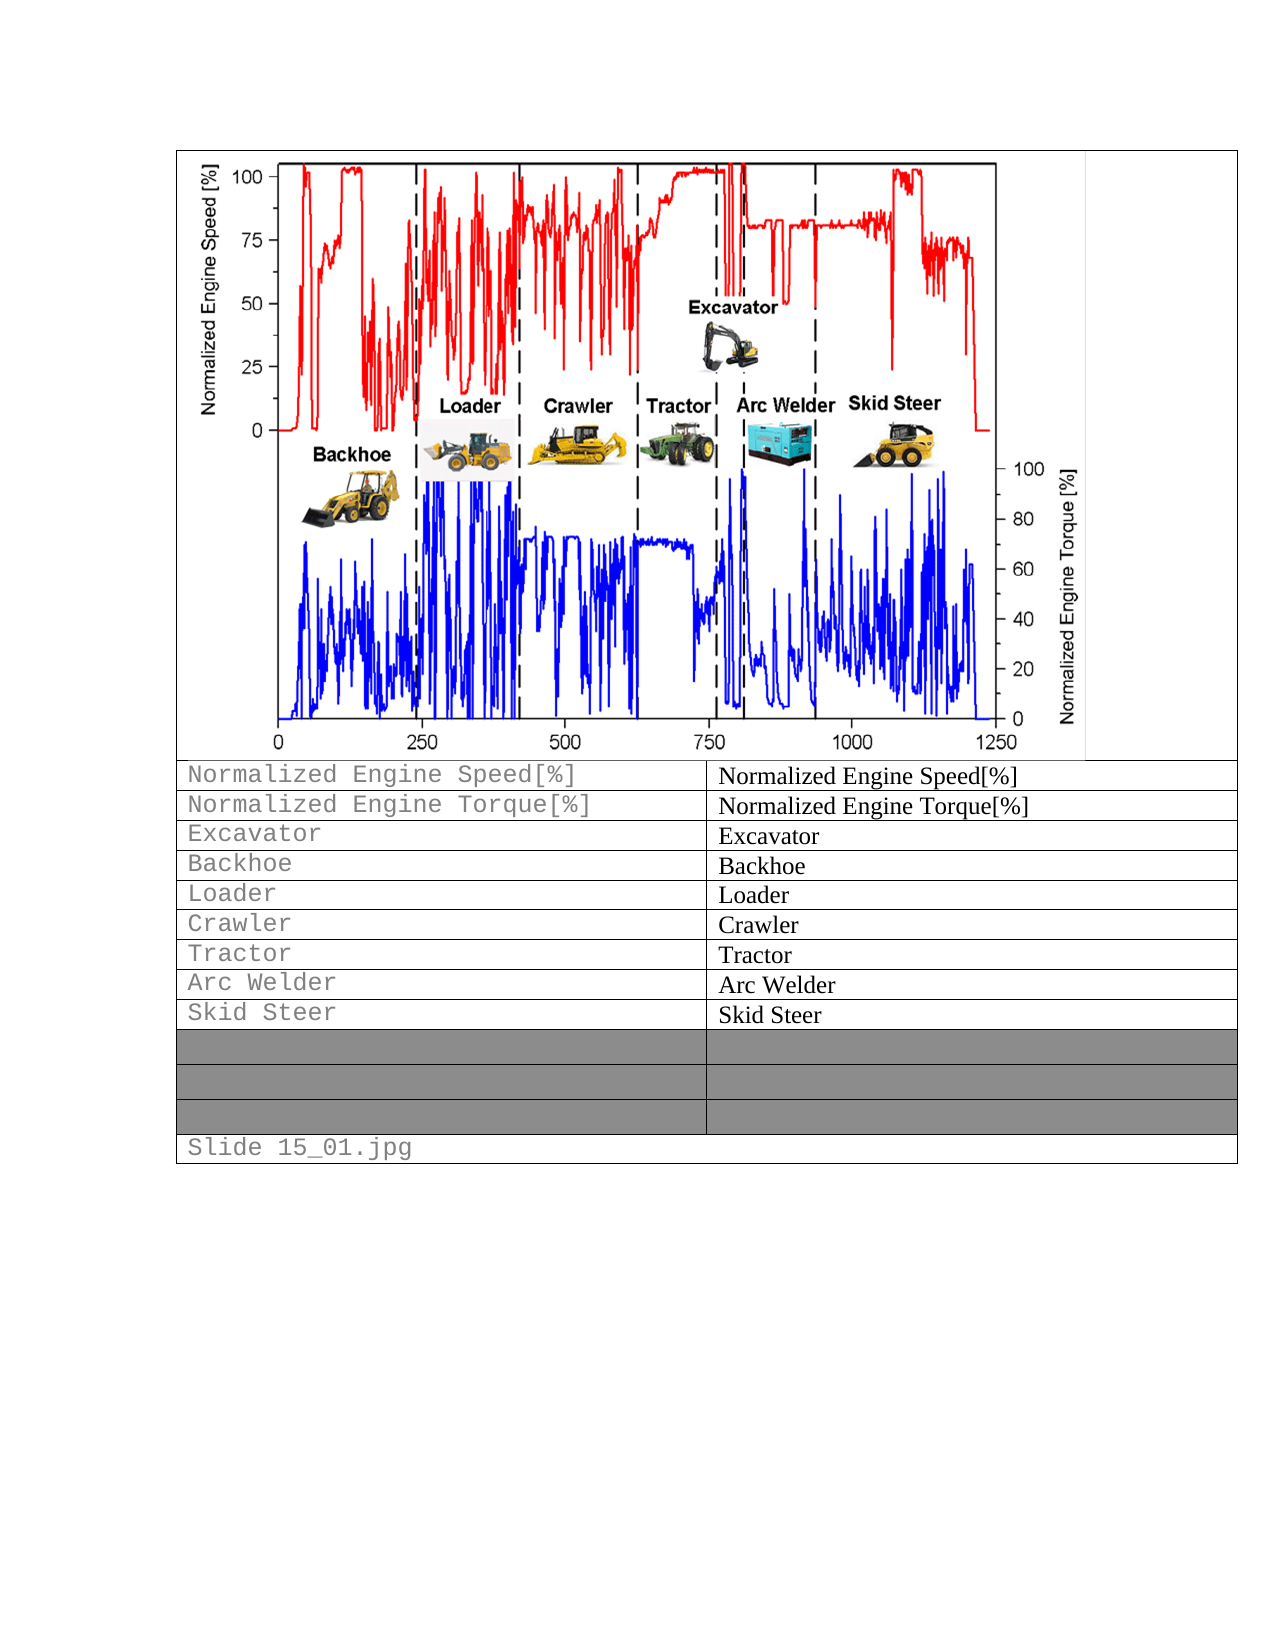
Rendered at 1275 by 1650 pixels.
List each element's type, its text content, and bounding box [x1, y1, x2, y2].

table_cell [1086, 151, 1237, 760]
table_cell Backhoe [177, 851, 706, 879]
table_cell Skid Steer [707, 1000, 1237, 1028]
table_cell Tractor [707, 940, 1237, 969]
table_cell Loader [707, 881, 1237, 909]
table_cell [177, 151, 187, 760]
table_cell Tractor [177, 940, 706, 969]
table_cell Normalized Engine Torque[%] [707, 791, 1237, 820]
table_cell Slide 15_01.jpg [177, 1135, 1237, 1163]
table_cell Normalized Engine Speed[%] [707, 761, 1237, 790]
table_cell [177, 1030, 706, 1064]
table_cell Crawler [707, 910, 1237, 939]
table_cell Arc Welder [177, 970, 706, 999]
table_cell [707, 1065, 1237, 1099]
table_cell [177, 1100, 706, 1134]
table_cell Excavator [177, 821, 706, 850]
table_cell [707, 1030, 1237, 1064]
table_cell [707, 1100, 1237, 1134]
table_cell Arc Welder [707, 970, 1237, 999]
table_cell Crawler [177, 910, 706, 939]
picture [187, 151, 1086, 761]
table_cell [177, 1065, 706, 1099]
table_cell Normalized Engine Speed[%] [177, 761, 706, 790]
table_cell Normalized Engine Torque[%] [177, 791, 706, 820]
table_cell Skid Steer [177, 1000, 706, 1028]
table_cell Loader [177, 881, 706, 909]
table_cell Backhoe [707, 851, 1237, 879]
table_cell Excavator [707, 821, 1237, 850]
